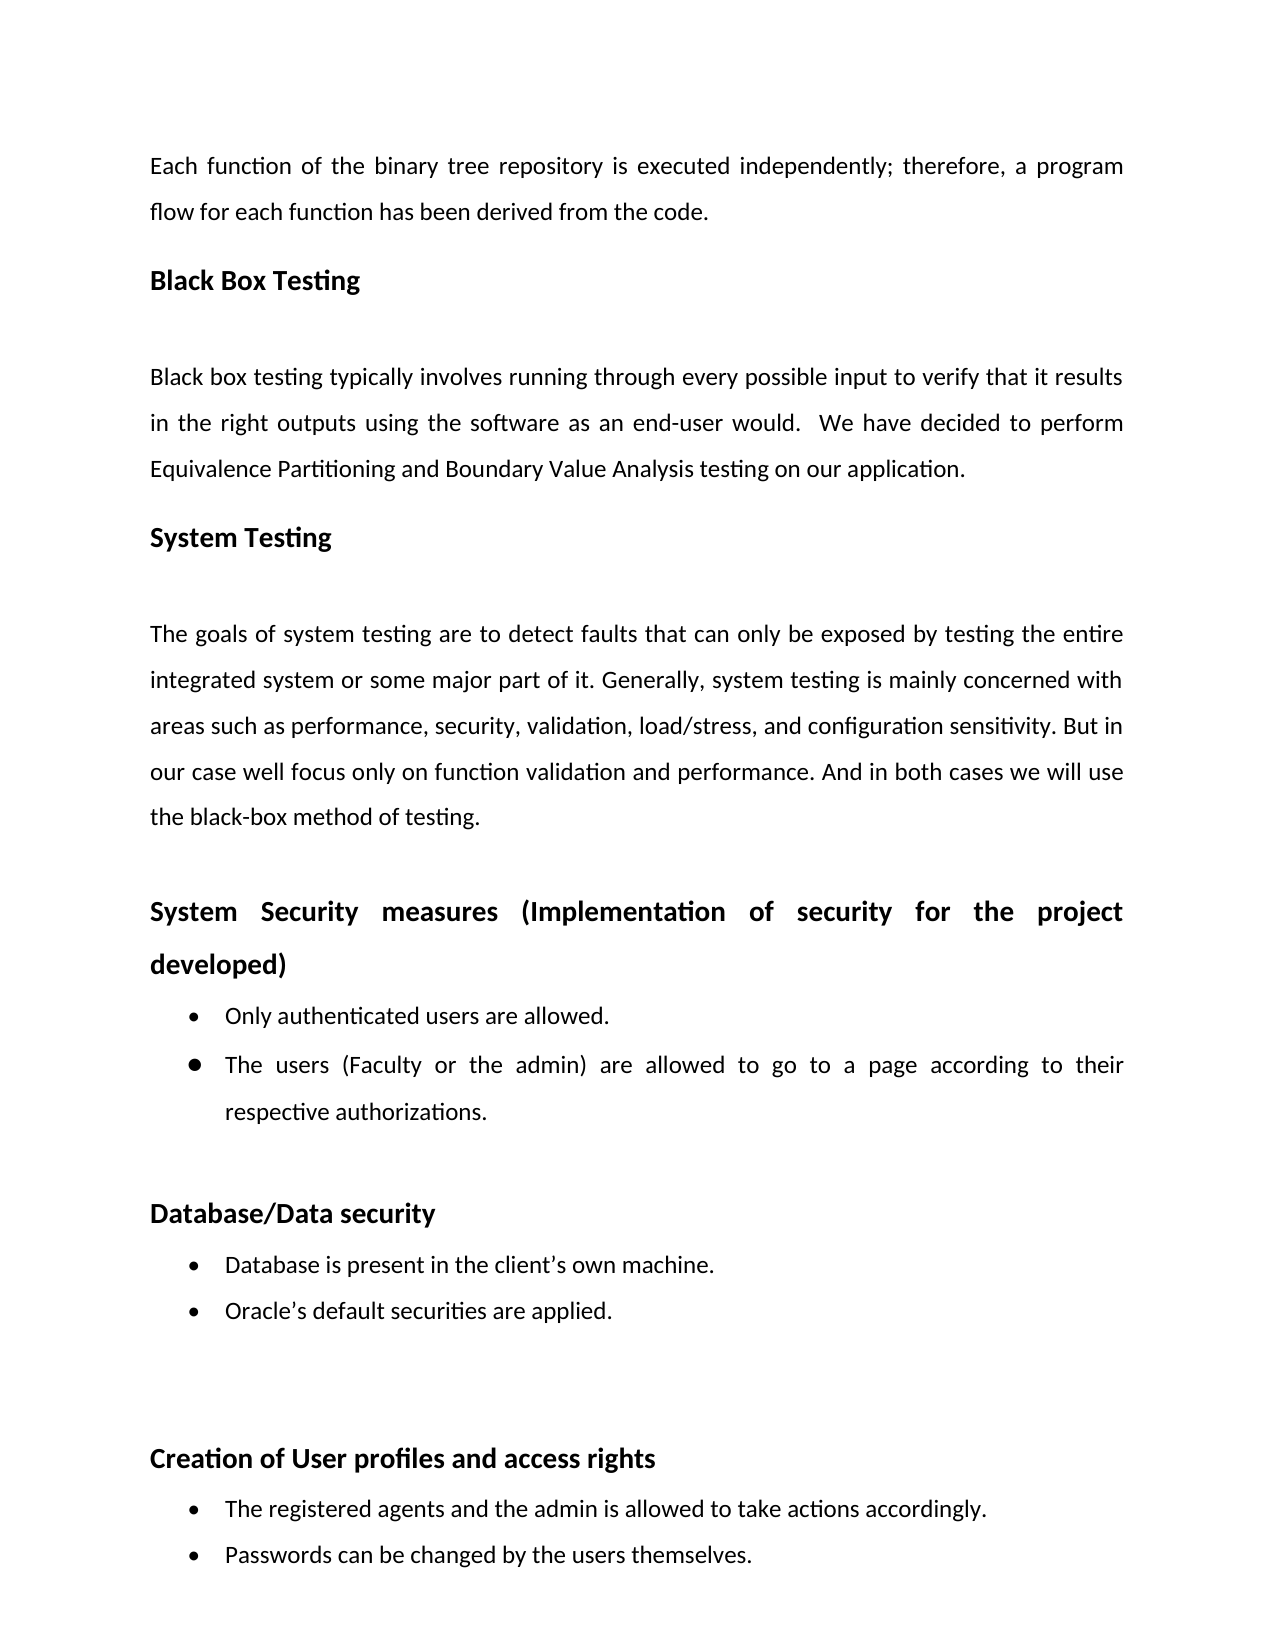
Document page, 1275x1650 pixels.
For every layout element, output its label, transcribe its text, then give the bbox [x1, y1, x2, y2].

list Database is present in the client’s own machine. [187, 1249, 1125, 1279]
text System Security measures (Implementation of security for the project developed) [150, 893, 1125, 982]
text Database/Data security [150, 1196, 1125, 1231]
list Only authenticated users are allowed. [187, 1000, 1125, 1030]
list The users (Faculty or the admin) are allowed to go to a page according to their respective authorizations. [187, 1046, 1125, 1127]
list Oracle’s default securities are applied. [187, 1295, 1125, 1325]
list Passwords can be changed by the users themselves. [187, 1539, 1125, 1569]
text Black Box Testing [150, 262, 1125, 298]
text Creation of User profiles and access rights [150, 1440, 1125, 1475]
text Black box testing typically involves running through every possible input to verify that it results in the right outputs using the software as an end-user would. We have decided to perform Equivalence Partitioning and Boundary Value Analysis testing on our application. [150, 361, 1125, 483]
list The registered agents and the admin is allowed to take actions accordingly. [187, 1493, 1125, 1524]
text The goals of system testing are to detect faults that can only be exposed by testing the entire integrated system or some major part of it. Generally, system testing is mainly concerned with areas such as performance, security, validation, load/stress, and configuration sensitivity. But in our case well focus only on function validation and performance. And in both cases we will use the black-box method of testing. [150, 619, 1125, 832]
text System Testing [150, 519, 1125, 555]
text Each function of the binary tree repository is executed independently; therefore, a program flow for each function has been derived from the code. [150, 150, 1125, 226]
